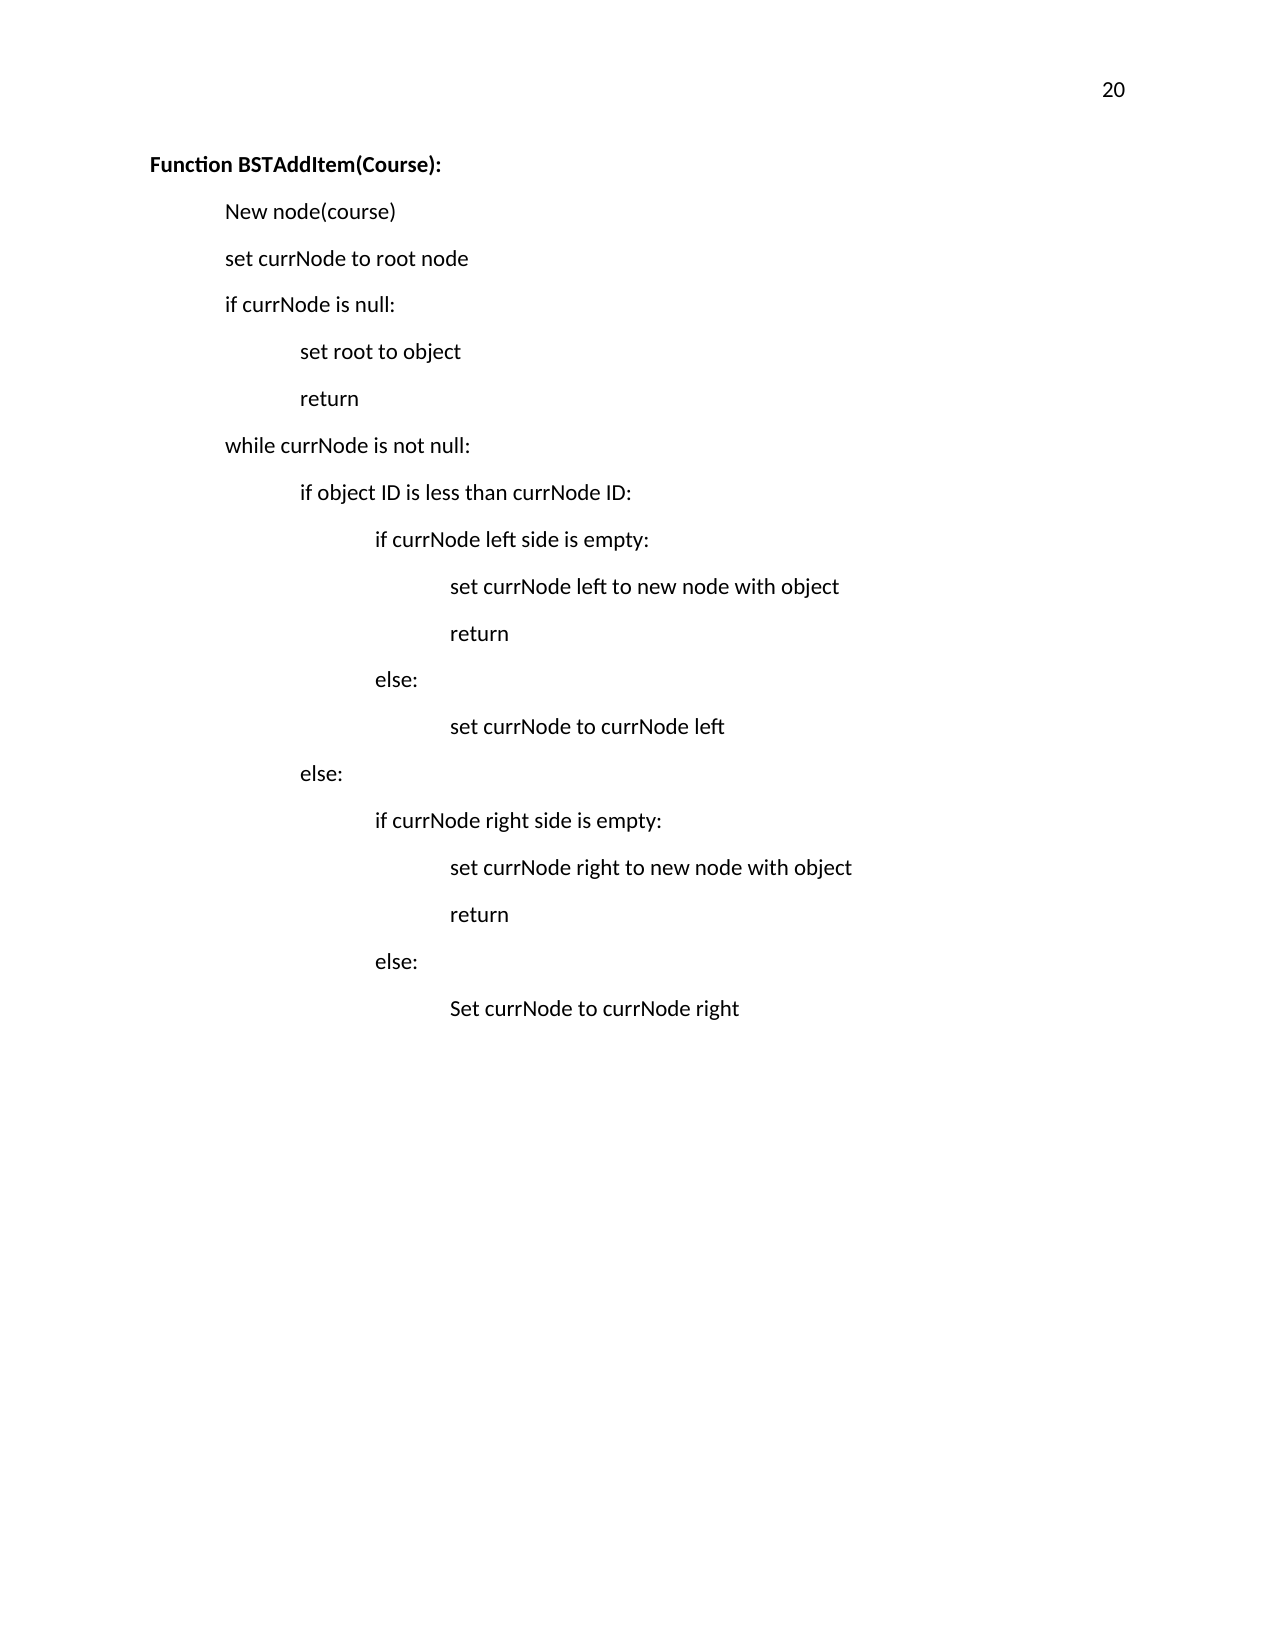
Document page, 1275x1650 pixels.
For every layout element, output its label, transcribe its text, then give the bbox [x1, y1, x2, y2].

text return [150, 384, 1125, 412]
text Set currNode to currNode right [150, 994, 1125, 1022]
text return [150, 900, 1125, 928]
text set currNode left to new node with object [150, 572, 1125, 600]
text else: [150, 666, 1125, 694]
text New node(course) [150, 197, 1125, 225]
text if object ID is less than currNode ID: [150, 478, 1125, 506]
text if currNode is null: [150, 291, 1125, 319]
text return [150, 619, 1125, 647]
text while currNode is not null: [150, 431, 1125, 459]
text set currNode to root node [150, 244, 1125, 272]
text set root to object [150, 337, 1125, 366]
text if currNode left side is empty: [150, 525, 1125, 553]
text if currNode right side is empty: [150, 806, 1125, 834]
text set currNode to currNode left [150, 712, 1125, 741]
text set currNode right to new node with object [150, 853, 1125, 881]
text else: [150, 947, 1125, 975]
text else: [150, 759, 1125, 787]
text Function BSTAddItem(Course): [150, 150, 1125, 178]
